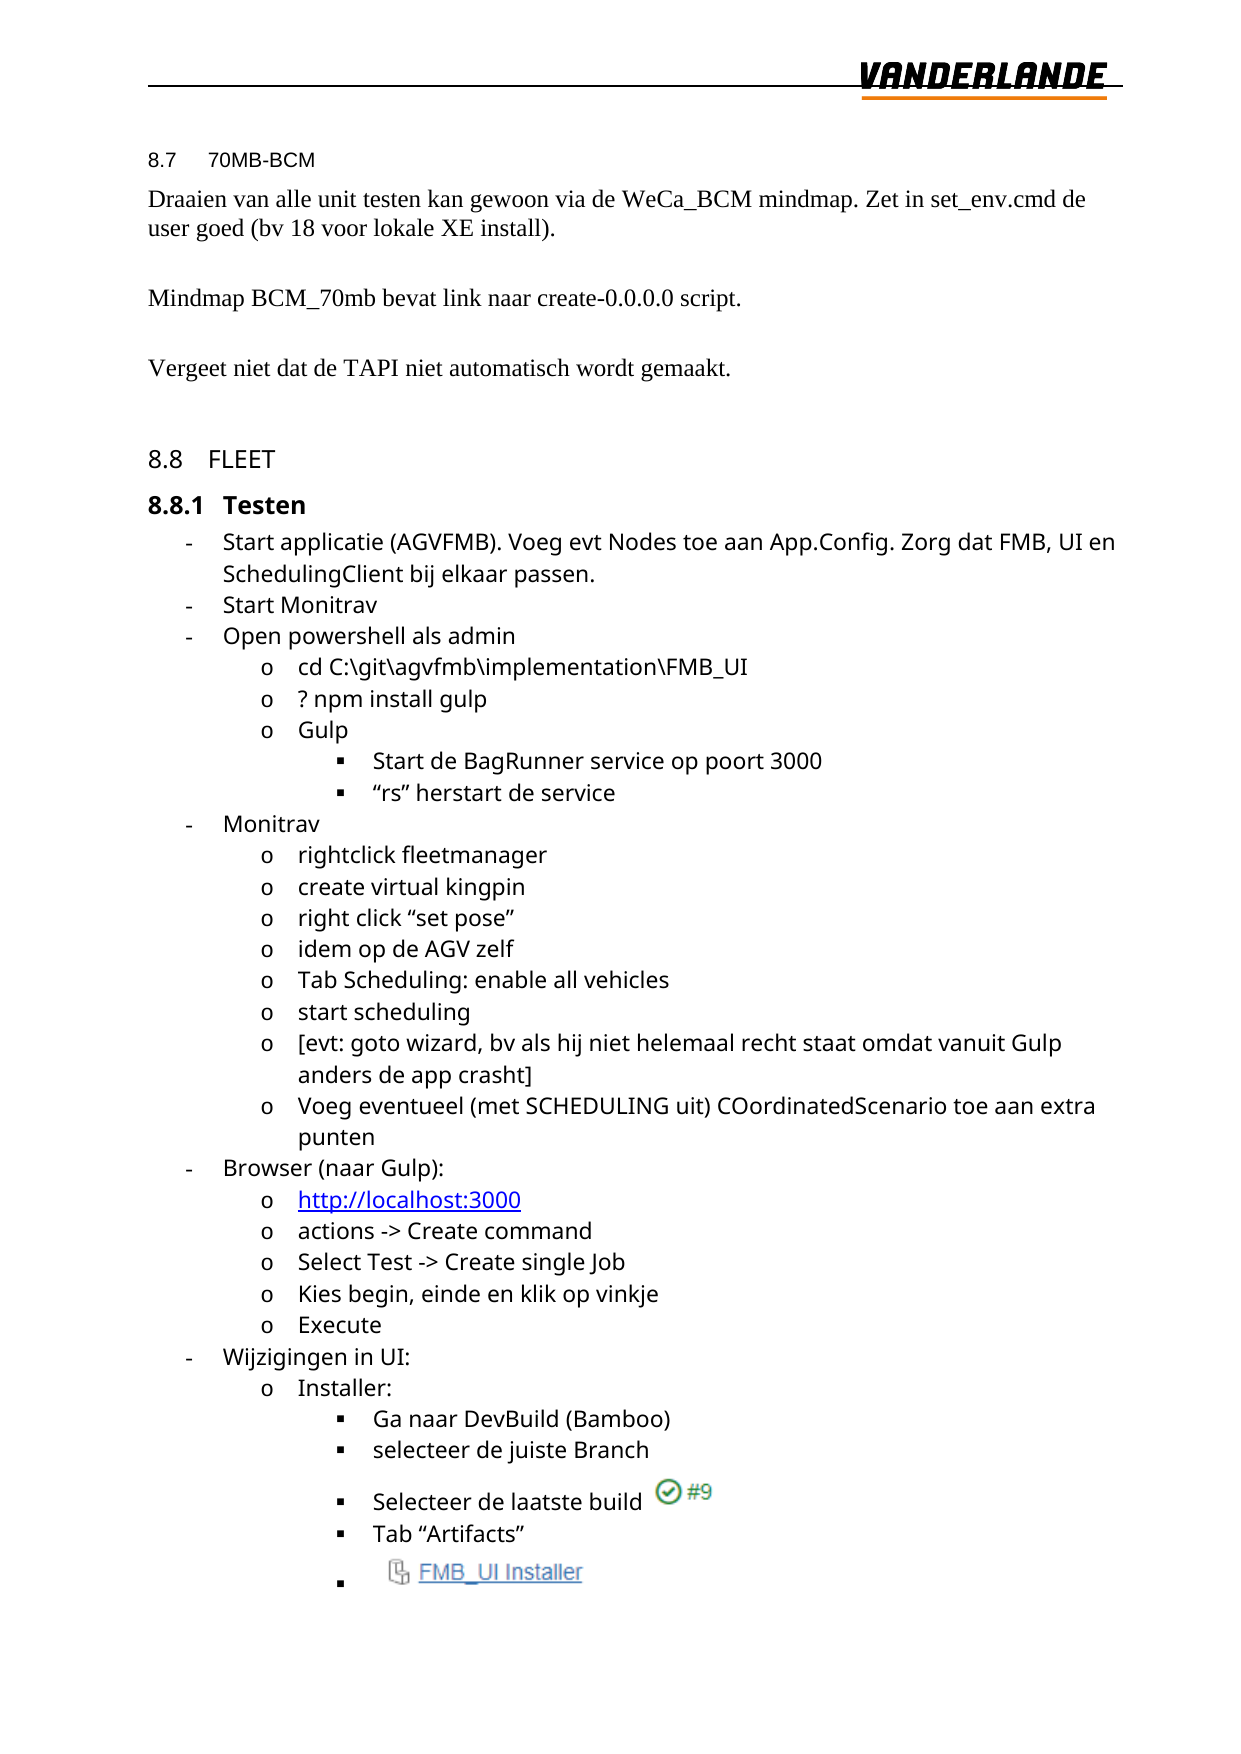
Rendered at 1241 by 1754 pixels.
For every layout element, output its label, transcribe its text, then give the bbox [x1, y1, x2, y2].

picture [861, 87, 1108, 100]
list Start applicatie (AGVFMB). Voeg evt Nodes toe aan App.Config. Zorg dat FMB, UI en SchedulingClient bij elkaar passen. [185, 526, 1122, 589]
list Gulp [260, 714, 1122, 745]
list Start de BagRunner service op poort 3000 [335, 745, 1122, 777]
text Draaien van alle unit testen kan gewoon via de WeCa_BCM mindmap. Zet in set_env.cmd de user goed (bv 18 voor lokale XE install). [148, 184, 1122, 241]
text Vergeet niet dat de TAPI niet automatisch wordt gemaakt. [148, 353, 1122, 381]
list rightclick fleetmanager [260, 839, 1122, 870]
list create virtual kingpin [260, 870, 1122, 902]
list Wijzigingen in UI: [185, 1340, 1122, 1372]
subtitle 70MB-BCM [148, 147, 1122, 171]
list Voeg eventueel (met SCHEDULING uit) COordinatedScenario toe aan extra punten [260, 1090, 1122, 1152]
subtitle Fleet [148, 441, 1122, 476]
list Tab Scheduling: enable all vehicles [260, 964, 1122, 996]
list Open powershell als admin [185, 620, 1122, 651]
picture [861, 62, 1108, 85]
list “rs” herstart de service [335, 777, 1122, 808]
list Monitrav [185, 808, 1122, 839]
list [evt: goto wizard, bv als hij niet helemaal recht staat omdat vanuit Gulp anders de app crasht] [260, 1027, 1122, 1090]
picture [648, 1465, 729, 1511]
text Mindmap BCM_70mb bevat link naar create-0.0.0.0 script. [148, 283, 1122, 311]
list start scheduling [260, 996, 1122, 1027]
list Select Test -> Create single Job [260, 1246, 1122, 1278]
list Browser (naar Gulp): [185, 1152, 1122, 1184]
list actions -> Create command [260, 1215, 1122, 1246]
list Ga naar DevBuild (Bamboo) [335, 1403, 1122, 1434]
list Installer: [260, 1372, 1122, 1403]
list right click “set pose” [260, 902, 1122, 933]
list Tab “Artifacts” [335, 1518, 1122, 1549]
list http://localhost:3000 [260, 1184, 1122, 1215]
subtitle Testen [148, 488, 1122, 522]
list idem op de AGV zelf [260, 933, 1122, 964]
list Execute [260, 1309, 1122, 1340]
list selecteer de juiste Branch [335, 1434, 1122, 1466]
list Kies begin, einde en klik op vinkje [260, 1278, 1122, 1309]
list Start Monitrav [185, 589, 1122, 620]
list ? npm install gulp [260, 683, 1122, 714]
picture [372, 1548, 623, 1593]
list cd C:\git\agvfmb\implementation\FMB_UI [260, 651, 1122, 683]
list Selecteer de laatste build [335, 1466, 1122, 1518]
